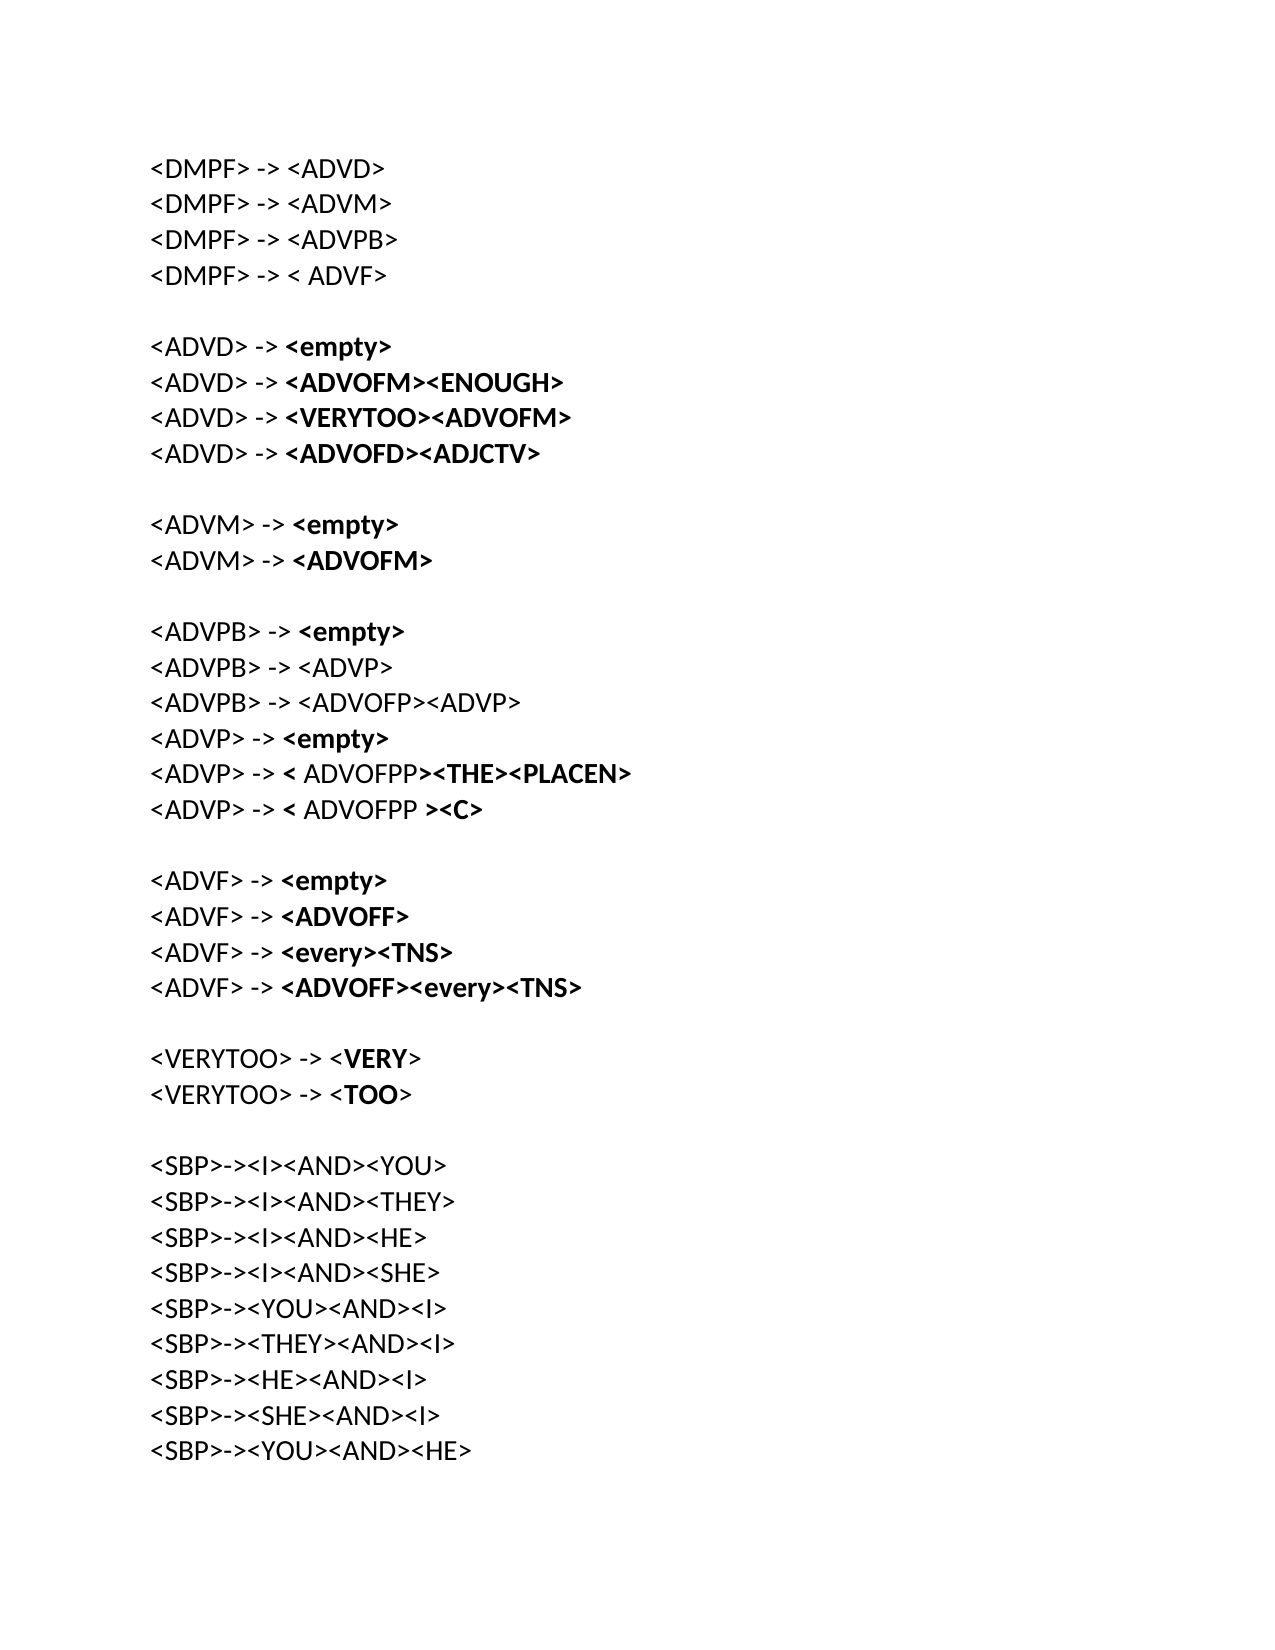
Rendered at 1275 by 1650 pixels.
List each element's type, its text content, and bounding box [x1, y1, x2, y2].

text <DMPF> -> <ADVM> [150, 186, 1125, 221]
text <ADVM> -> <ADVOFM> [150, 542, 1125, 577]
text <VERYTOO> -> <VERY> [150, 1041, 1125, 1076]
text <SBP>-><I><AND><HE> [150, 1219, 1125, 1254]
text <ADVPB> -> <empty> [150, 613, 1125, 649]
text <ADVF> -> <empty> [150, 862, 1125, 898]
text <SBP>-><YOU><AND><HE> [150, 1432, 1125, 1468]
text <ADVP> -> <empty> [150, 720, 1125, 756]
text <ADVP> -> < ADVOFPP><THE><PLACEN> [150, 756, 1125, 791]
text <ADVF> -> <ADVOFF><every><TNS> [150, 969, 1125, 1005]
text <VERYTOO> -> <TOO> [150, 1076, 1125, 1112]
text <ADVD> -> <ADVOFD><ADJCTV> [150, 435, 1125, 471]
text <ADVM> -> <empty> [150, 506, 1125, 542]
text <SBP>-><HE><AND><I> [150, 1361, 1125, 1397]
text <ADVD> -> <VERYTOO><ADVOFM> [150, 399, 1125, 435]
text <ADVP> -> < ADVOFPP ><C> [150, 791, 1125, 827]
text <ADVD> -> <empty> [150, 328, 1125, 364]
text <ADVF> -> <every><TNS> [150, 934, 1125, 969]
text <SBP>-><I><AND><THEY> [150, 1183, 1125, 1219]
text <SBP>-><I><AND><YOU> [150, 1147, 1125, 1183]
text <ADVPB> -> <ADVOFP><ADVP> [150, 684, 1125, 720]
text <SBP>-><I><AND><SHE> [150, 1254, 1125, 1290]
text <SBP>-><YOU><AND><I> [150, 1290, 1125, 1326]
text <ADVPB> -> <ADVP> [150, 649, 1125, 684]
text <ADVF> -> <ADVOFF> [150, 898, 1125, 934]
text <SBP>-><SHE><AND><I> [150, 1397, 1125, 1432]
text <DMPF> -> <ADVD> [150, 150, 1125, 186]
text <ADVD> -> <ADVOFM><ENOUGH> [150, 364, 1125, 399]
text <SBP>-><THEY><AND><I> [150, 1326, 1125, 1361]
text <DMPF> -> <ADVPB> [150, 221, 1125, 257]
text <DMPF> -> < ADVF> [150, 257, 1125, 292]
